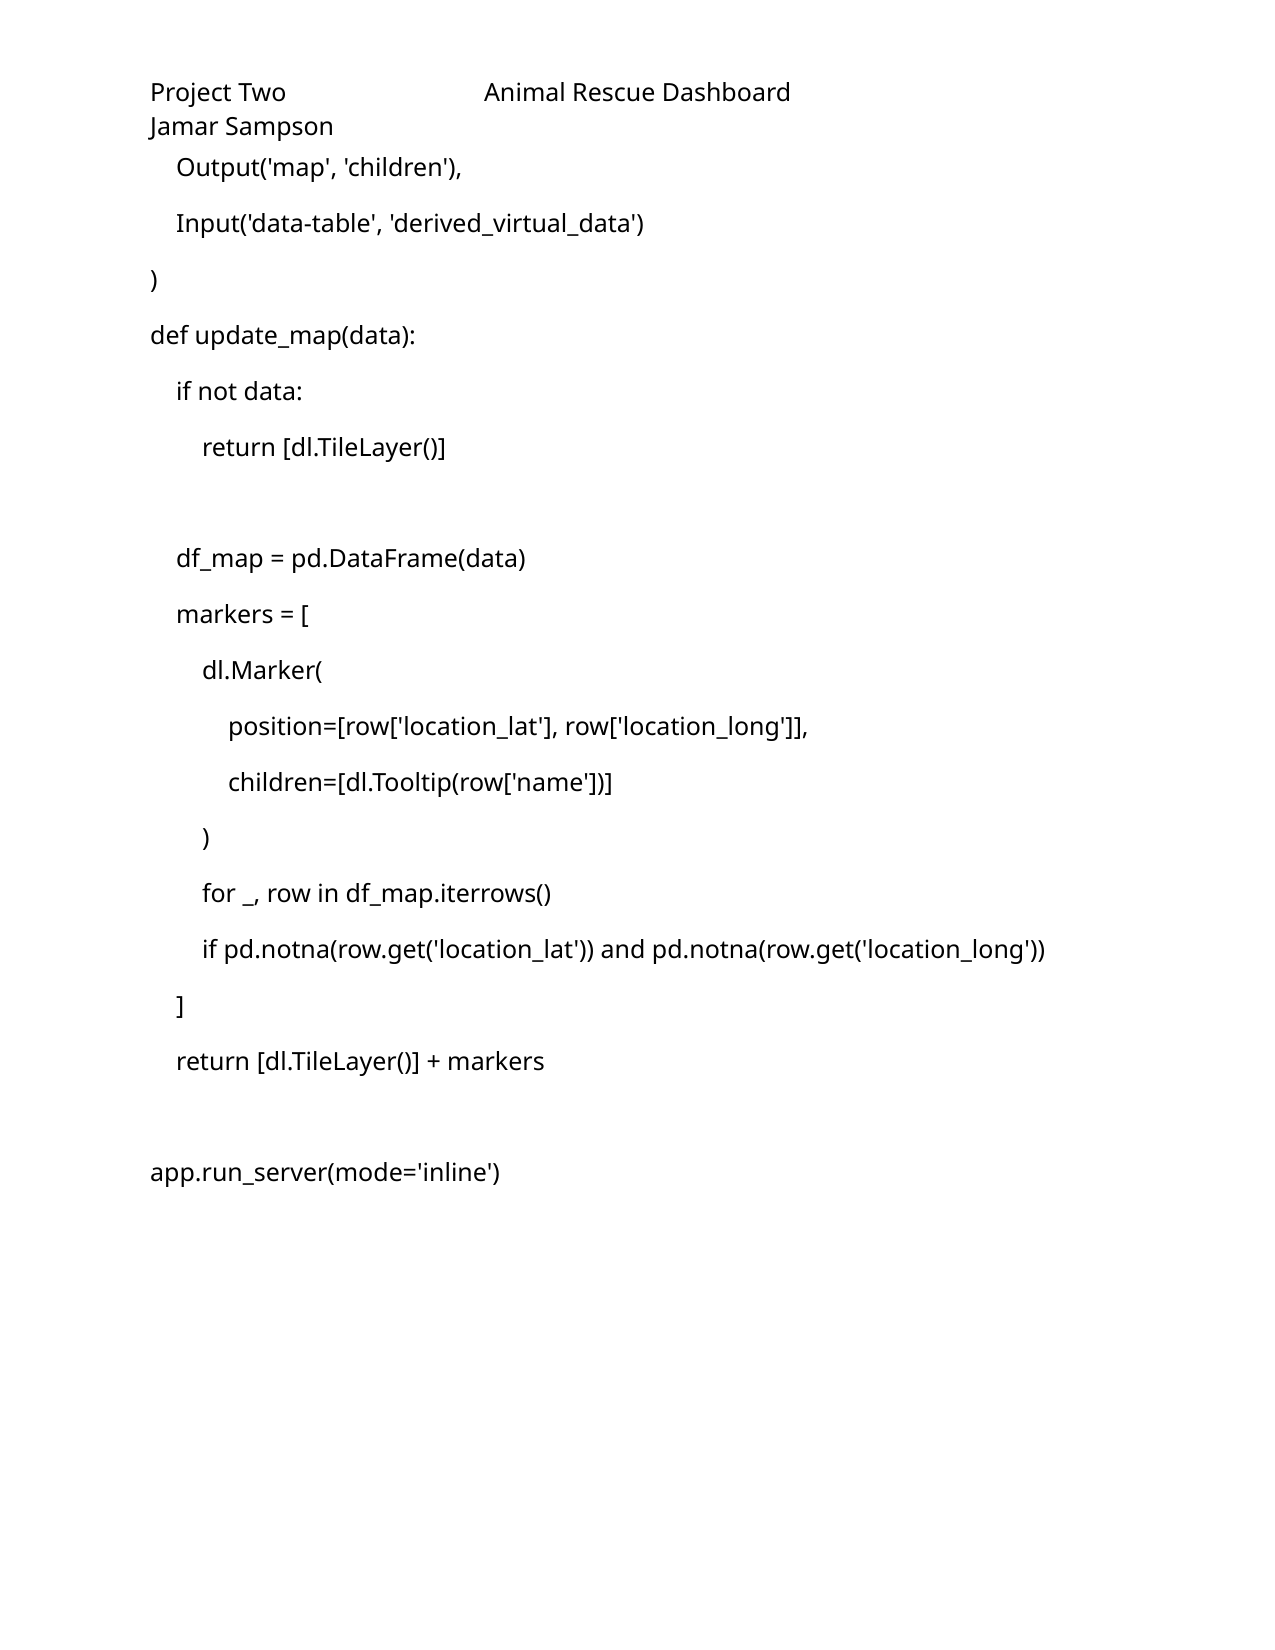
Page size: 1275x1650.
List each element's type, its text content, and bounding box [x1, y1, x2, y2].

text df_map = pd.DataFrame(data) [150, 541, 1125, 575]
text return [dl.TileLayer()] + markers [150, 1043, 1125, 1077]
text dl.Marker( [150, 652, 1125, 687]
text markers = [ [150, 597, 1125, 631]
text app.run_server(mode='inline') [150, 1155, 1125, 1189]
text if pd.notna(row.get('location_lat')) and pd.notna(row.get('location_long')) [150, 932, 1125, 966]
text for _, row in df_map.iterrows() [150, 876, 1125, 910]
text Output('map', 'children'), [150, 150, 1125, 184]
text ) [150, 820, 1125, 854]
text if not data: [150, 373, 1125, 407]
text Input('data-table', 'derived_virtual_data') [150, 206, 1125, 240]
text position=[row['location_lat'], row['location_long']], [150, 708, 1125, 742]
text ) [150, 262, 1125, 296]
text def update_map(data): [150, 317, 1125, 352]
text ] [150, 987, 1125, 1022]
text return [dl.TileLayer()] [150, 429, 1125, 463]
text children=[dl.Tooltip(row['name'])] [150, 764, 1125, 798]
